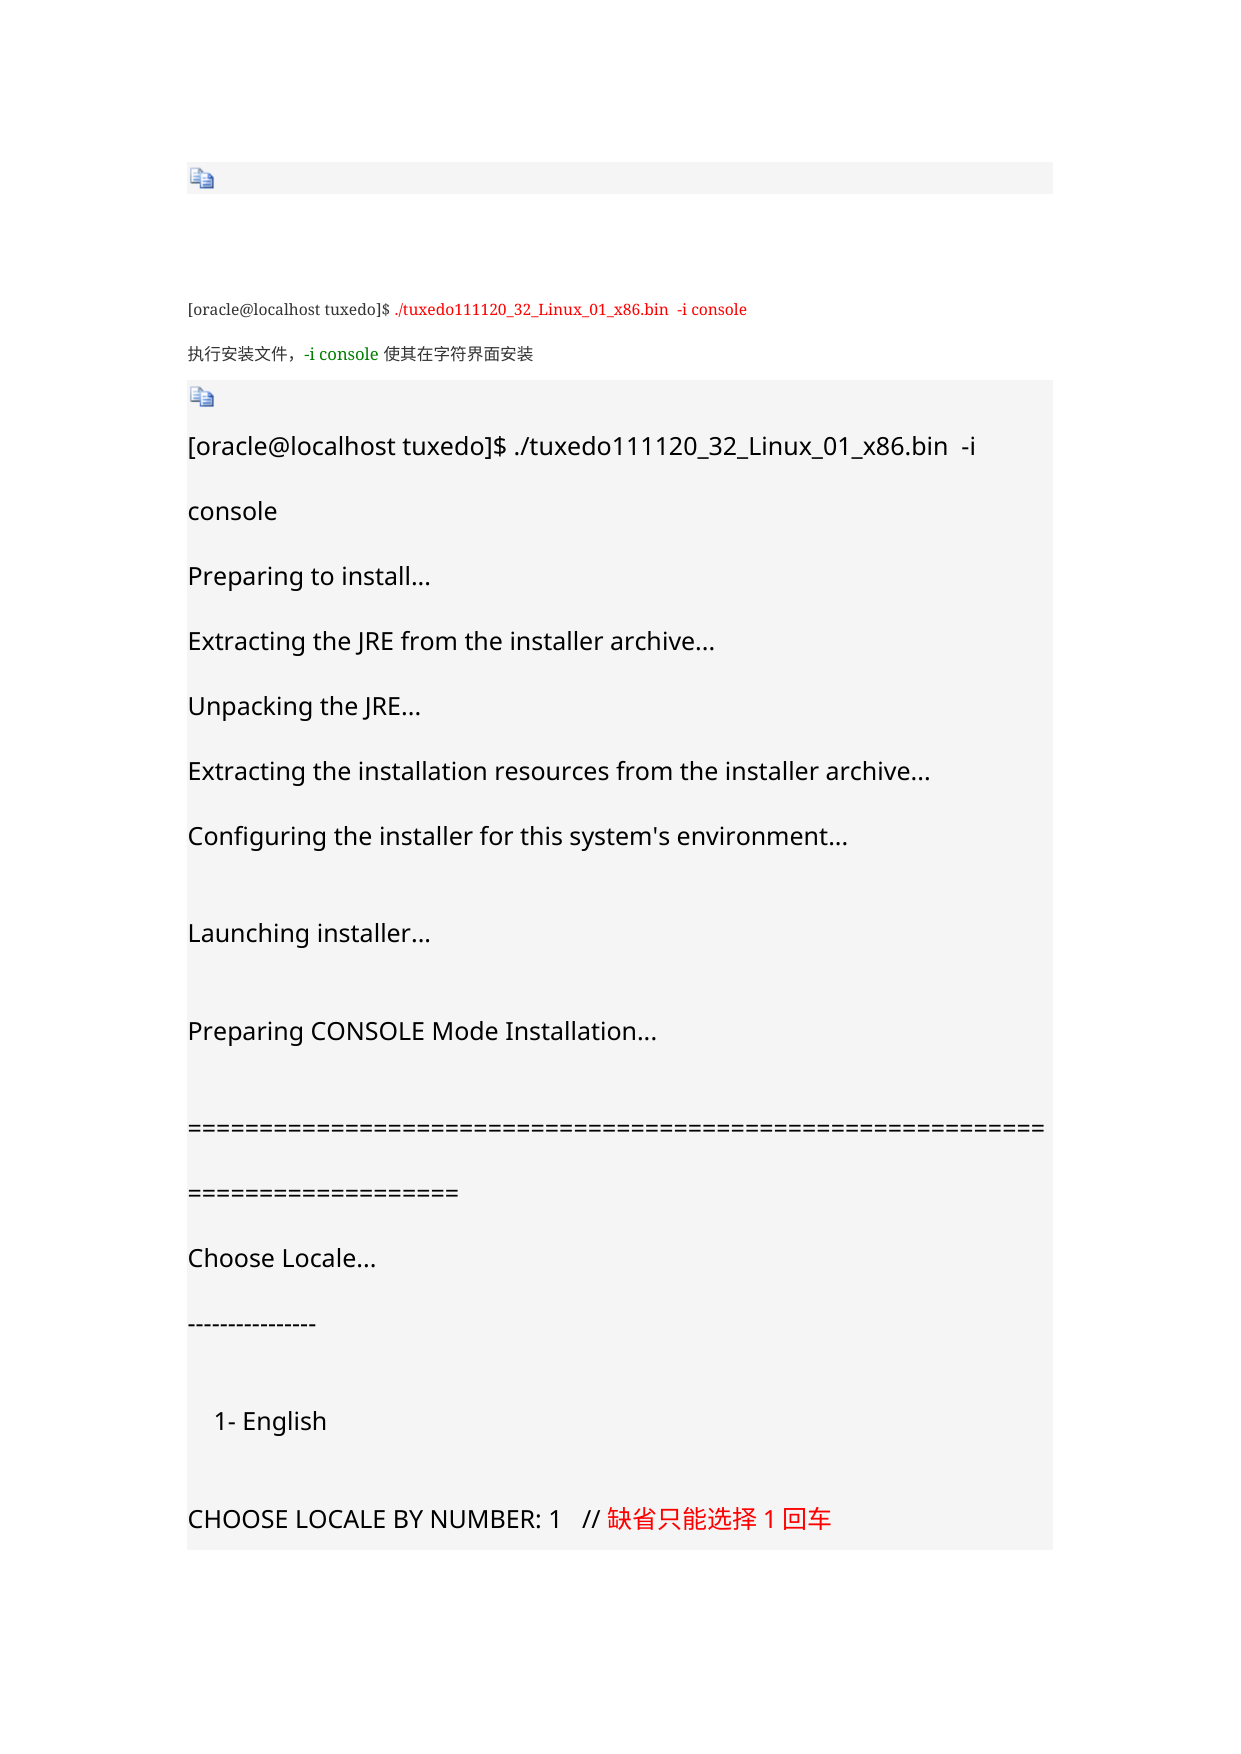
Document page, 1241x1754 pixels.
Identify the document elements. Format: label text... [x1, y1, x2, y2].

text Choose Locale... [187, 1225, 1053, 1290]
text Preparing to install... [187, 543, 1053, 608]
picture [187, 162, 219, 194]
text Configuring the installer for this system's environment... [187, 803, 1053, 868]
text 执行安装文件，-i console 使其在字符界面安装 [187, 337, 1053, 369]
text CHOOSE LOCALE BY NUMBER: 1 // 缺省只能选择1回车 [187, 1485, 1053, 1550]
text Preparing CONSOLE Mode Installation... [187, 998, 1053, 1063]
text 1- English [187, 1388, 1053, 1453]
text Unpacking the JRE... [187, 673, 1053, 738]
text =============================================================================== [187, 1095, 1053, 1225]
text Extracting the installation resources from the installer archive... [187, 738, 1053, 803]
text ---------------- [187, 1290, 1053, 1355]
text Extracting the JRE from the installer archive... [187, 608, 1053, 673]
text Launching installer... [187, 900, 1053, 965]
picture [187, 380, 219, 412]
text [oracle@localhost tuxedo]$ ./tuxedo111120_32_Linux_01_x86.bin -i console [187, 413, 1053, 543]
text [oracle@localhost tuxedo]$ ./tuxedo111120_32_Linux_01_x86.bin -i console [187, 293, 1053, 325]
